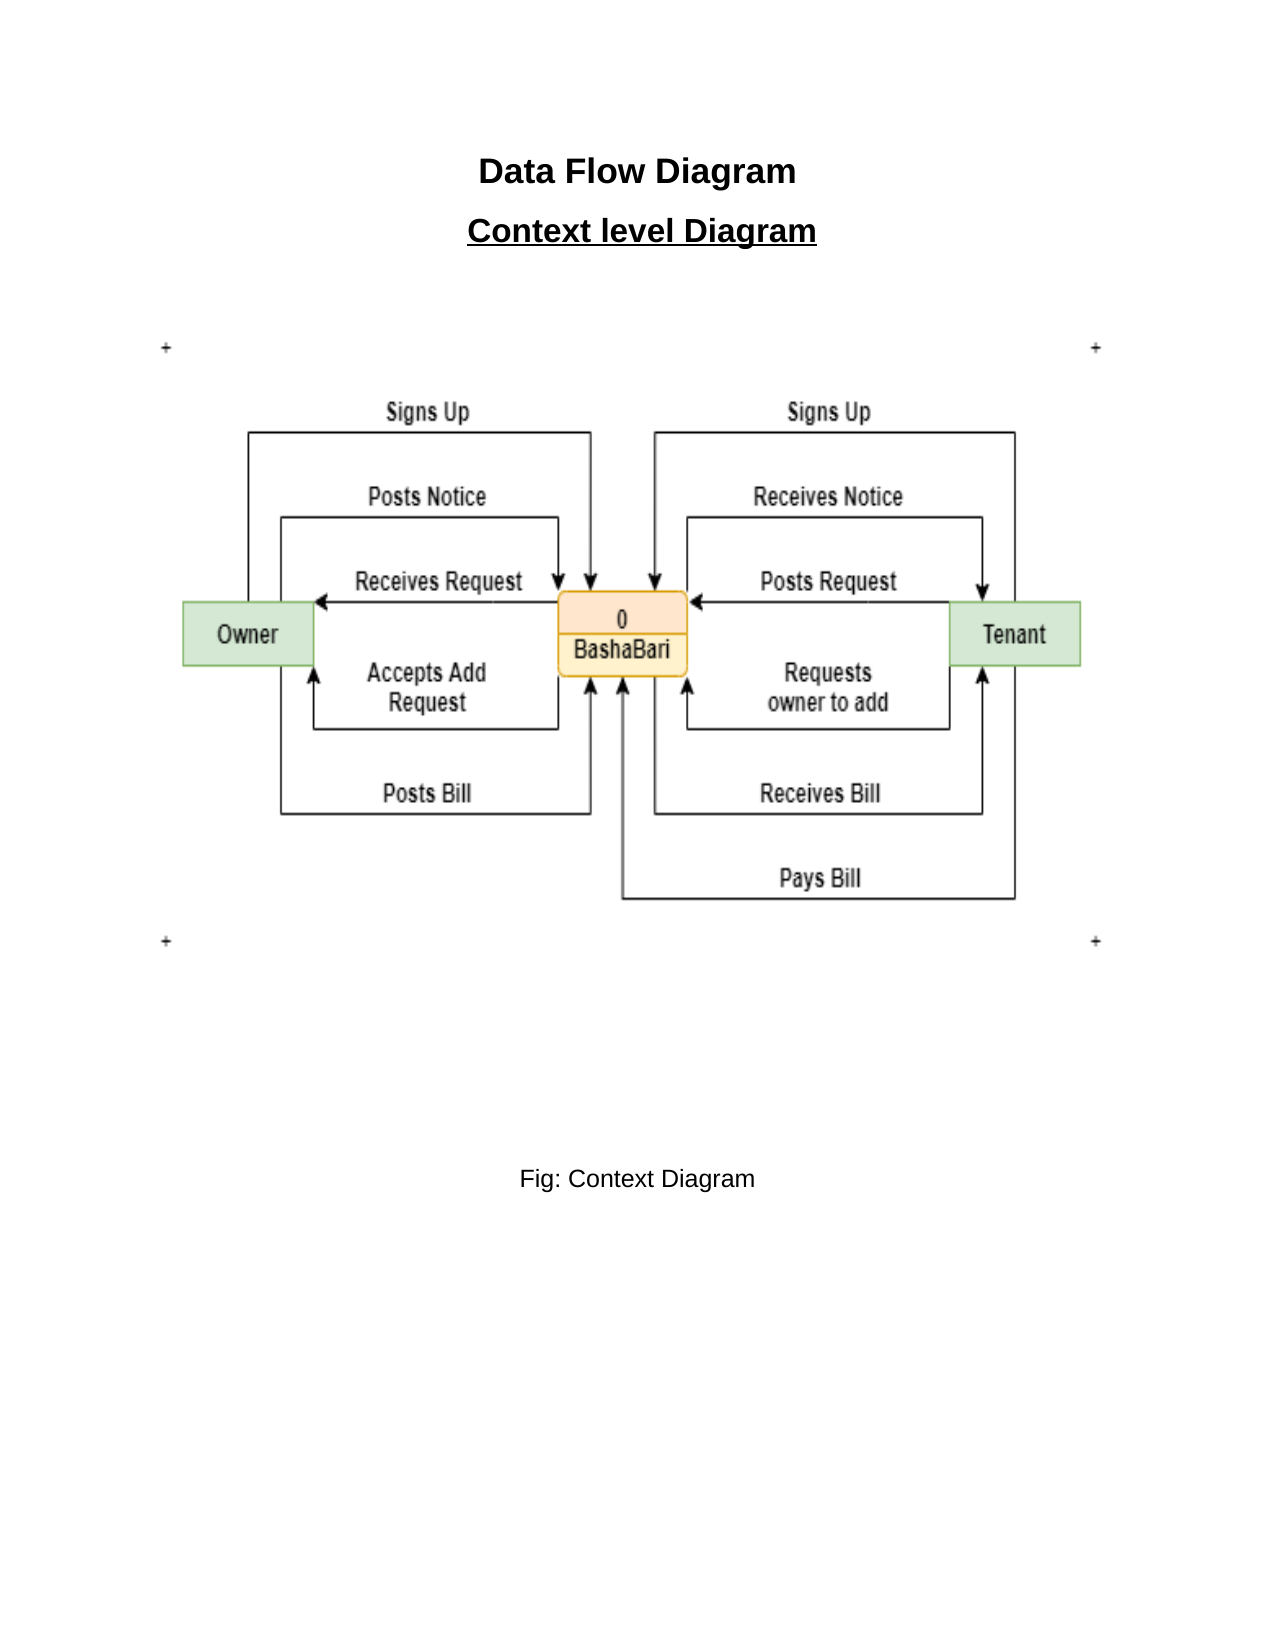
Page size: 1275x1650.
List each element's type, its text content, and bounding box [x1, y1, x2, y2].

text Data Flow Diagram [150, 150, 1125, 191]
text Fig: Context Diagram [150, 1164, 1125, 1193]
text Context level Diagram [150, 211, 1125, 249]
picture [150, 326, 1114, 964]
